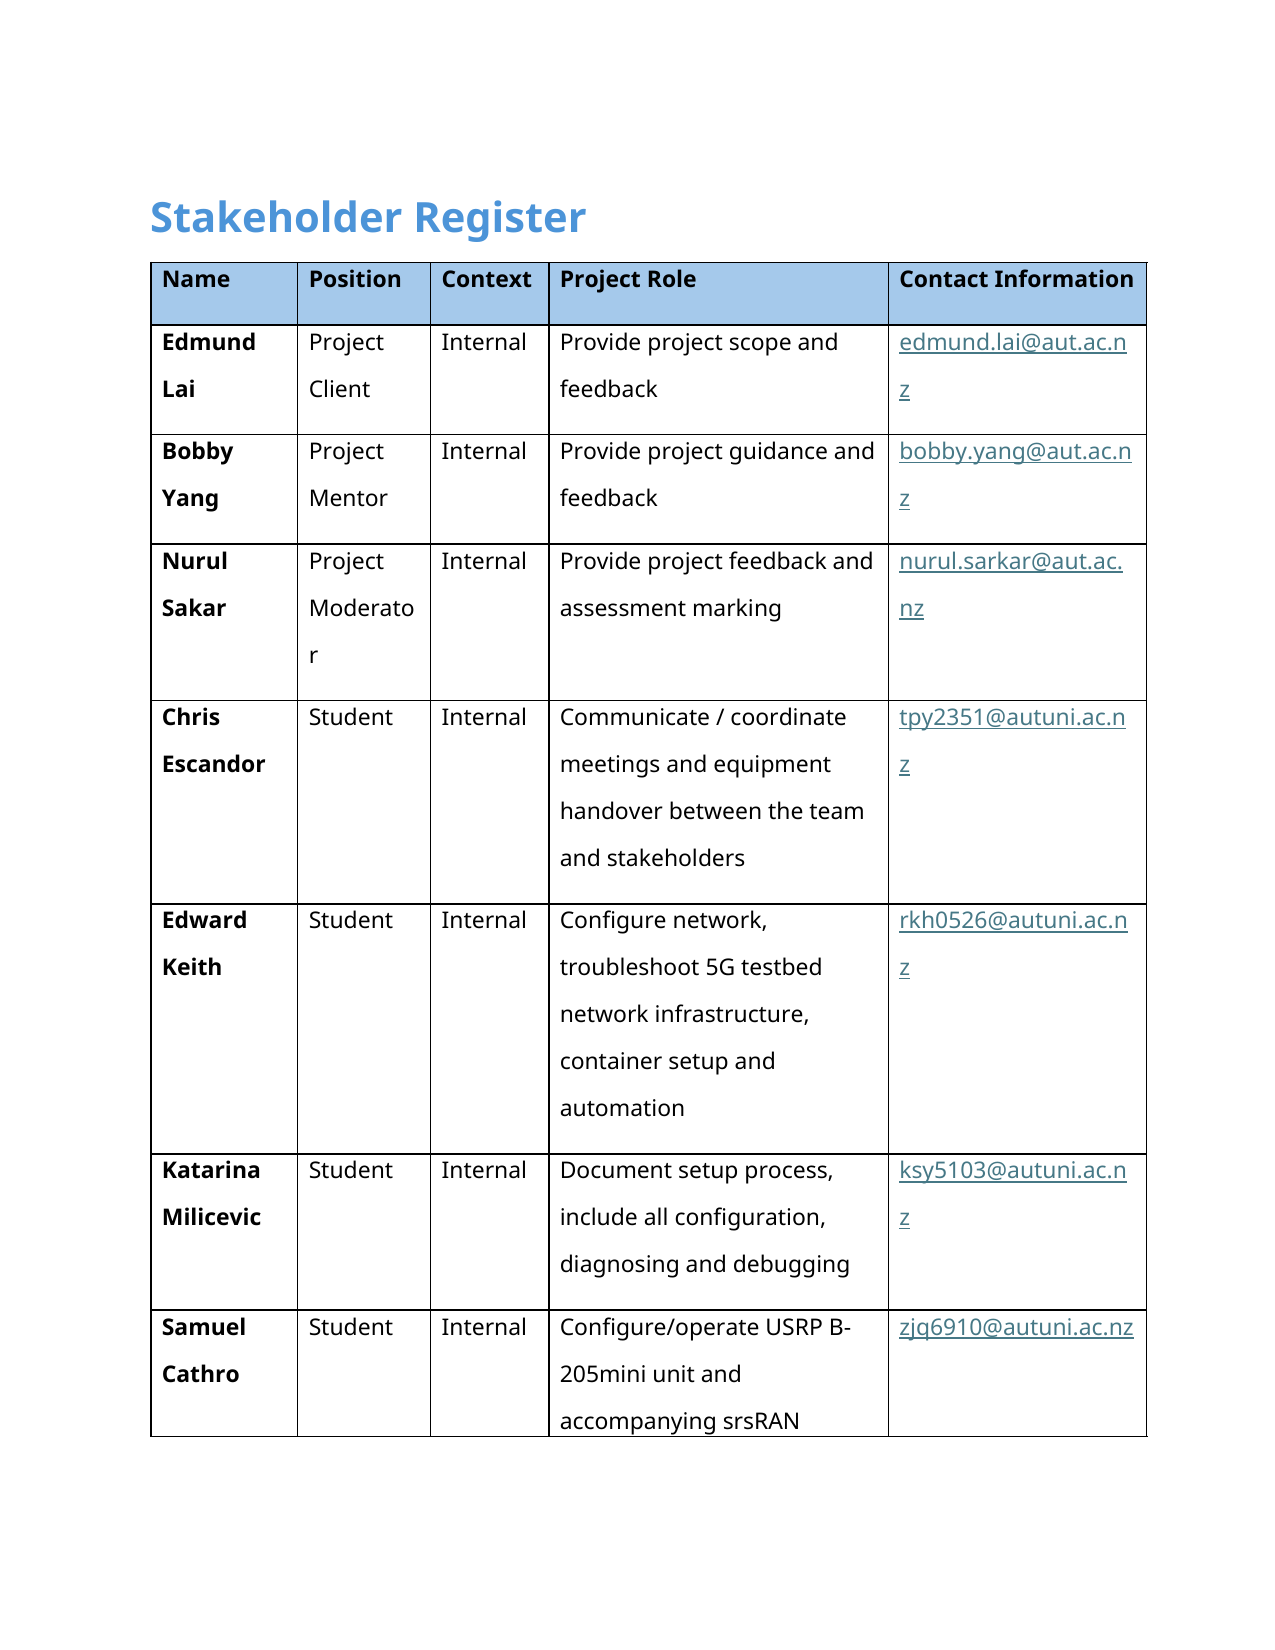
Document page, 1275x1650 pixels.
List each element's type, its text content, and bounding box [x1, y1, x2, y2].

table_cell Edmund Lai [152, 326, 297, 434]
table_cell Bobby Yang [152, 435, 297, 543]
table_cell Student [298, 1155, 430, 1309]
table_cell ksy5103@autuni.ac.nz [889, 1155, 1146, 1309]
table_cell Internal [431, 1155, 548, 1309]
table_cell Samuel Cathro [152, 1311, 297, 1436]
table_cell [889, 1311, 1146, 1436]
table_cell Nurul Sakar [152, 545, 297, 699]
table_cell Student [298, 1311, 430, 1436]
table_cell Communicate / coordinate meetings and equipment handover between the team and stakeholders [550, 701, 888, 903]
table_cell Provide project feedback and assessment marking [550, 545, 888, 699]
table_header Contact Information [889, 263, 1146, 324]
table_cell Project Client [298, 326, 430, 434]
table_cell Edward Keith [152, 905, 297, 1153]
table_cell Project Mentor [298, 435, 430, 543]
table_header Position [298, 263, 430, 324]
table_cell nurul.sarkar@aut.ac.nz [889, 545, 1146, 699]
table_cell edmund.lai@aut.ac.nz [889, 326, 1146, 434]
table_cell Student [298, 701, 430, 903]
subtitle Stakeholder Register [150, 187, 1125, 244]
table_cell Project Moderator [298, 545, 430, 699]
table_cell Chris Escandor [152, 701, 297, 903]
table_cell Internal [431, 905, 548, 1153]
table_cell Katarina Milicevic [152, 1155, 297, 1309]
table_cell Provide project guidance and feedback [550, 435, 888, 543]
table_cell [550, 1311, 888, 1436]
table_header Context [431, 263, 548, 324]
table_cell bobby.yang@aut.ac.nz [889, 435, 1146, 543]
table_cell Internal [431, 545, 548, 699]
table_header Project Role [550, 263, 888, 324]
table_cell Provide project scope and feedback [550, 326, 888, 434]
table_cell Student [298, 905, 430, 1153]
table_cell Configure network, troubleshoot 5G testbed network infrastructure, container setup and automation [550, 905, 888, 1153]
table_cell Internal [431, 1311, 548, 1436]
table_header Name [152, 263, 297, 324]
table_cell Internal [431, 326, 548, 434]
table_cell Internal [431, 435, 548, 543]
table_cell Internal [431, 701, 548, 903]
table_cell tpy2351@autuni.ac.nz [889, 701, 1146, 903]
table_cell rkh0526@autuni.ac.nz [889, 905, 1146, 1153]
table_cell Document setup process, include all configuration, diagnosing and debugging [550, 1155, 888, 1309]
